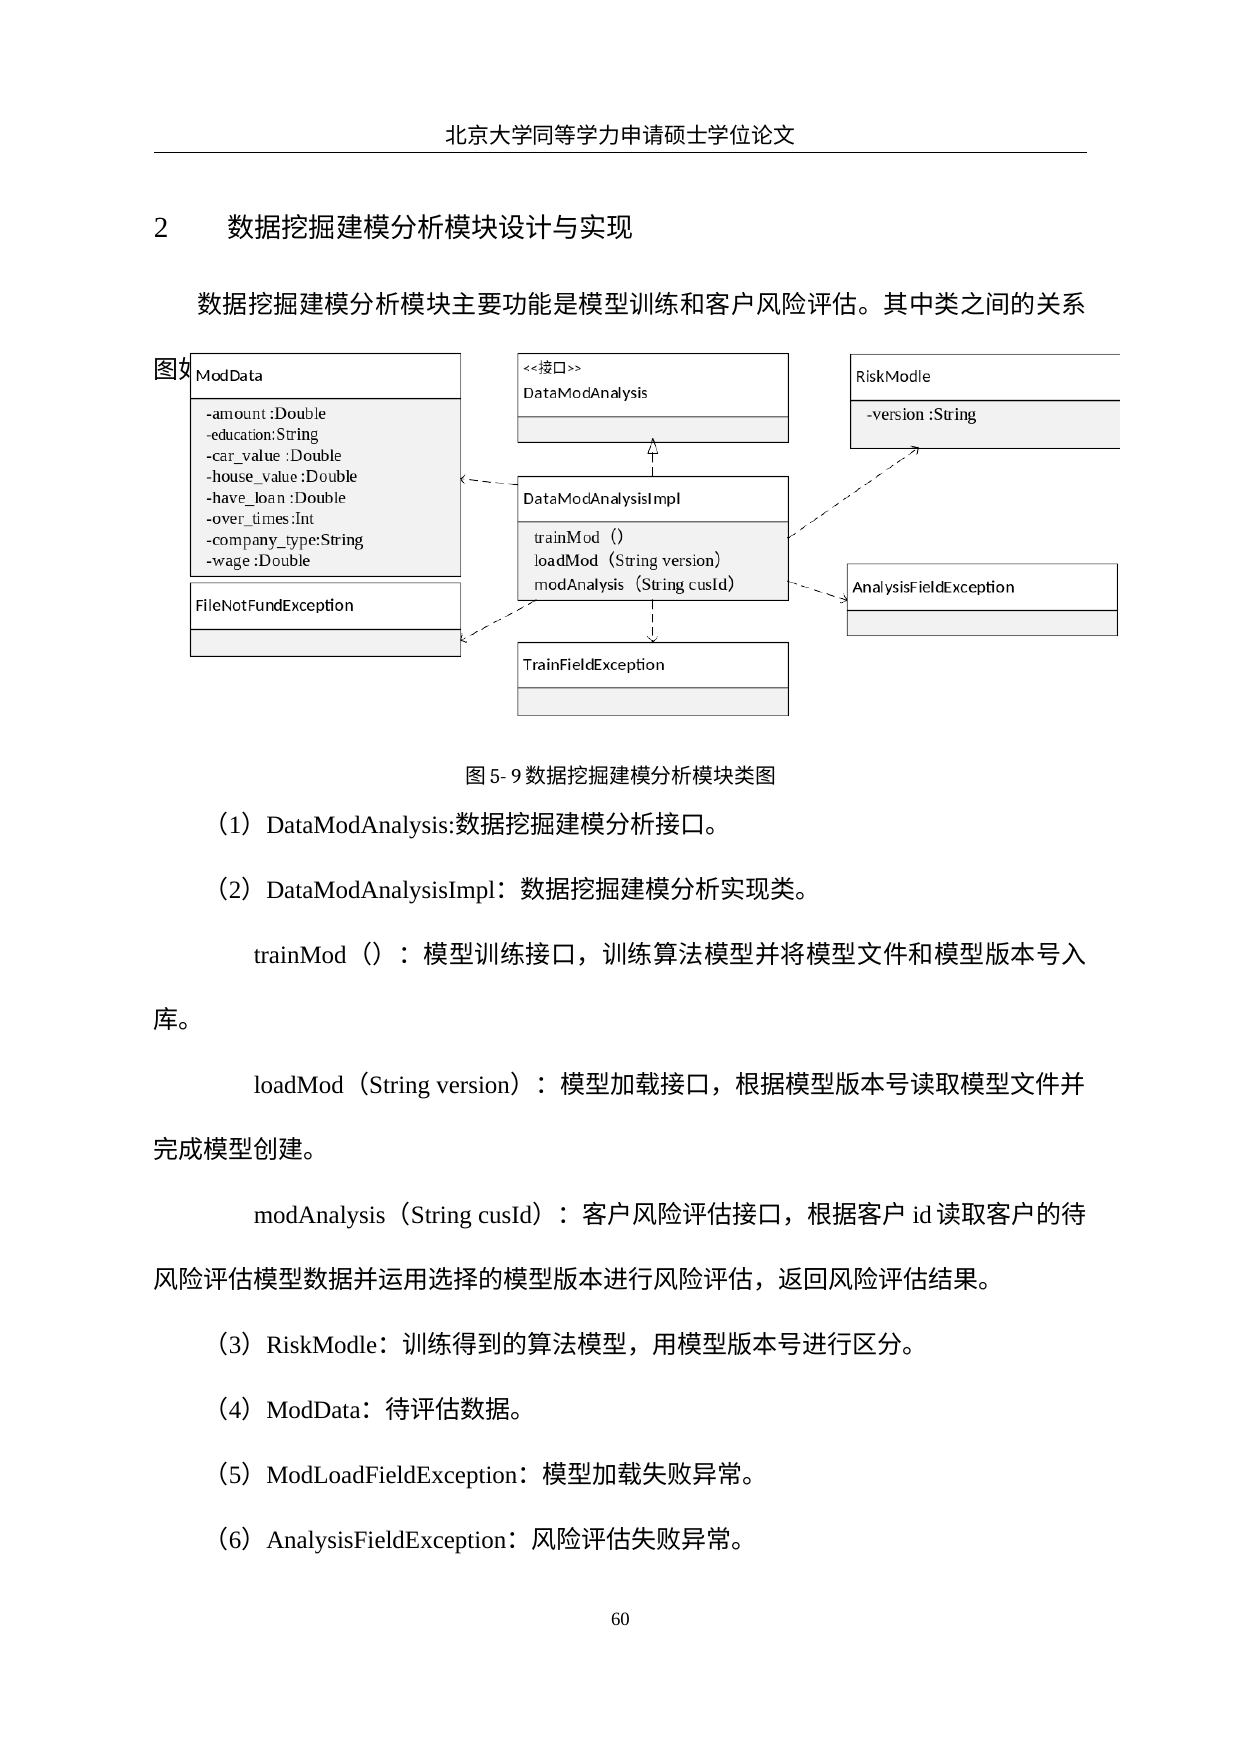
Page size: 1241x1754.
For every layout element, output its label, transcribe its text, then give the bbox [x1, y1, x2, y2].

text （1）DataModAnalysis:数据挖掘建模分析接口。 [153, 790, 1087, 855]
text （3）RiskModle：训练得到的算法模型，用模型版本号进行区分。 [153, 1310, 1087, 1375]
text （2）DataModAnalysisImpl：数据挖掘建模分析实现类。 [153, 855, 1087, 920]
text trainMod（）：模型训练接口，训练算法模型并将模型文件和模型版本号入库。 [153, 920, 1087, 1050]
text （5）ModLoadFieldException：模型加载失败异常。 [153, 1440, 1087, 1505]
subtitle 数据挖掘建模分析模块设计与实现 [153, 193, 1087, 258]
text 图5- 9 数据挖掘建模分析模块类图 [153, 758, 1087, 790]
text modAnalysis（String cusId）：客户风险评估接口，根据客户id读取客户的待风险评估模型数据并运用选择的模型版本进行风险评估，返回风险评估结果。 [153, 1180, 1087, 1310]
text （6）AnalysisFieldException：风险评估失败异常。 [153, 1505, 1087, 1570]
text loadMod（String version）：模型加载接口，根据模型版本号读取模型文件并完成模型创建。 [153, 1050, 1087, 1180]
text （4）ModData：待评估数据。 [153, 1375, 1087, 1440]
text 数据挖掘建模分析模块主要功能是模型训练和客户风险评估。其中类之间的关系图如图5-9 [153, 270, 1087, 400]
